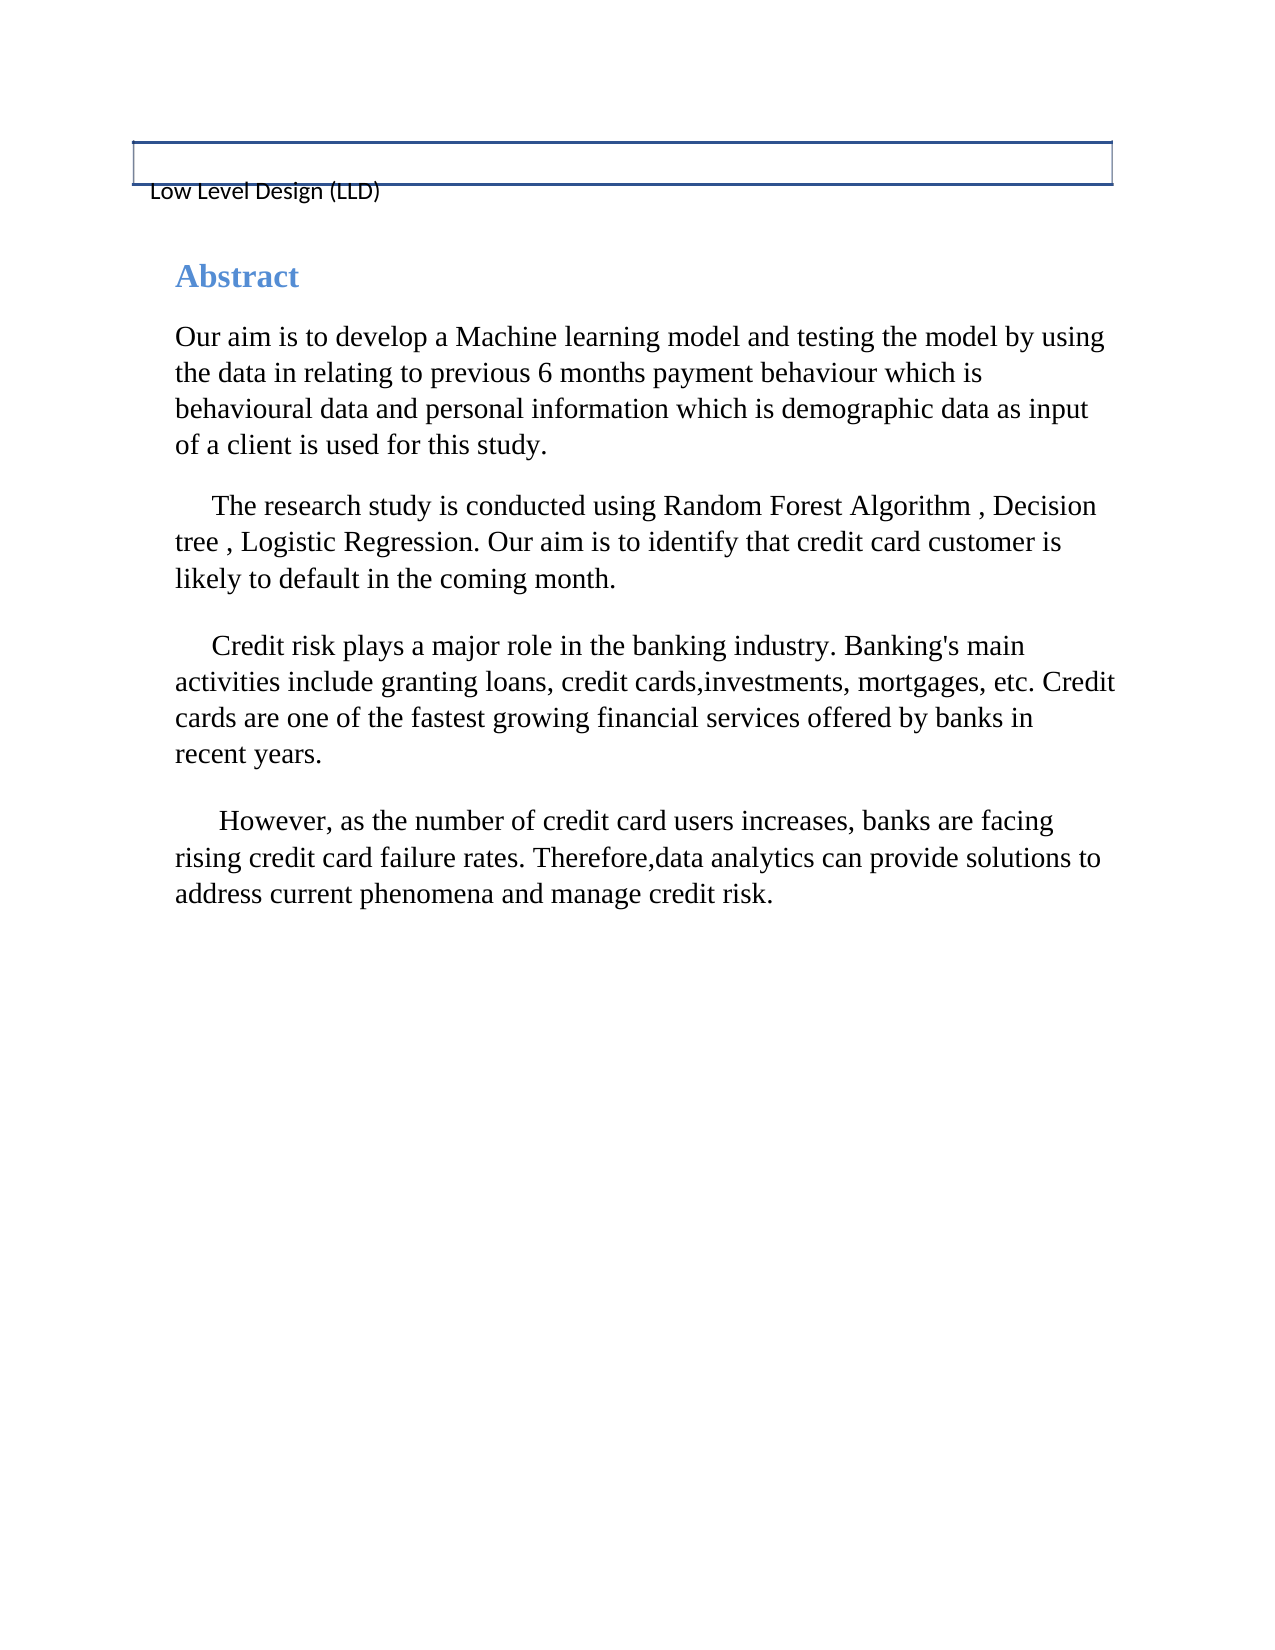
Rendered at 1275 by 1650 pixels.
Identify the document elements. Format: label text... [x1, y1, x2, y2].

text Abstract [175, 256, 1125, 295]
text Low Level Design (LLD) [150, 175, 1125, 206]
text Credit risk plays a major role in the banking industry. Banking's main activities include granting loans, credit cards,investments, mortgages, etc. Credit cards are one of the fastest growing financial services offered by banks in recent years. [175, 628, 1119, 770]
text However, as the number of credit card users increases, banks are facing rising credit card failure rates. Therefore,data analytics can provide solutions to address current phenomena and manage credit risk. [175, 803, 1119, 909]
text Our aim is to develop a Machine learning model and testing the model by using the data in relating to previous 6 months payment behaviour which is behavioural data and personal information which is demographic data as input of a client is used for this study. [175, 319, 1119, 461]
text The research study is conducted using Random Forest Algorithm , Decision tree , Logistic Regression. Our aim is to identify that credit card customer is likely to default in the coming month. [175, 488, 1119, 594]
